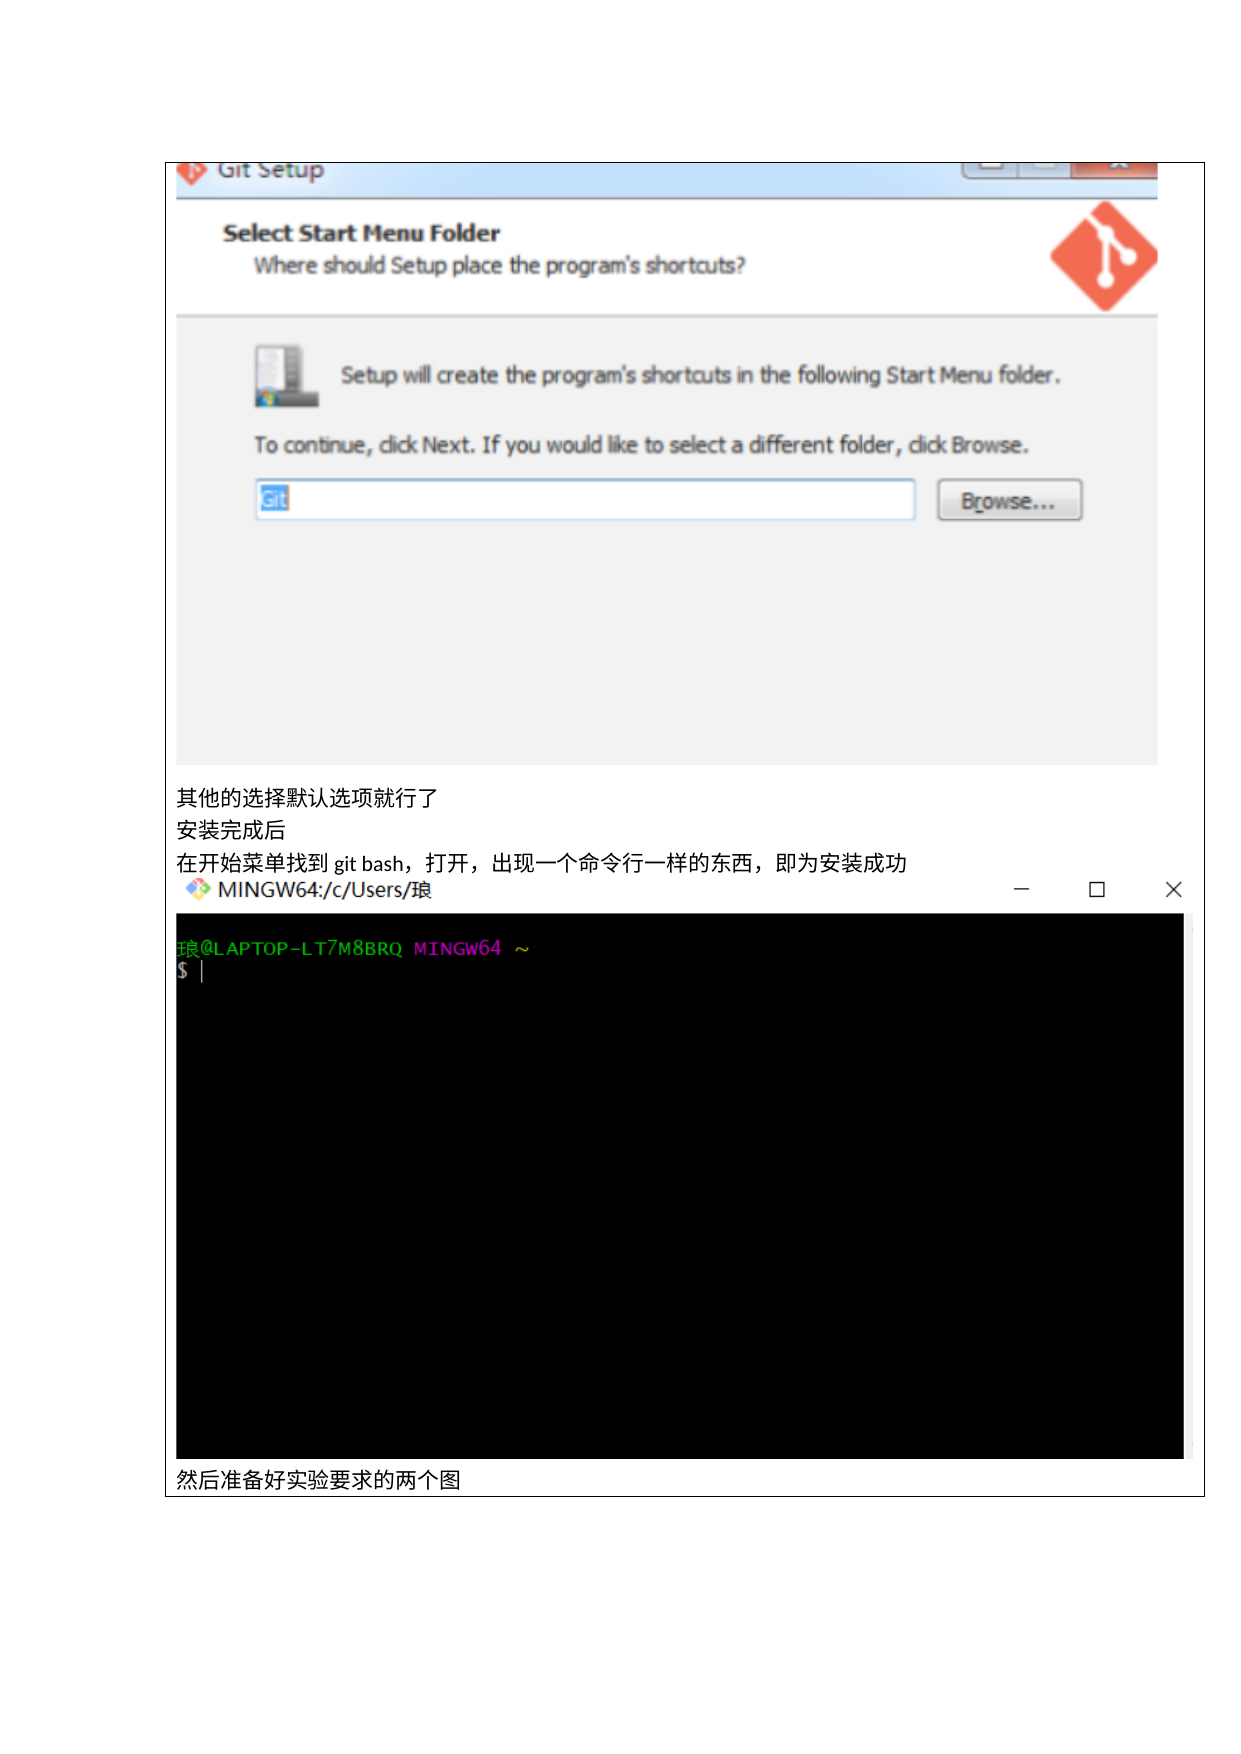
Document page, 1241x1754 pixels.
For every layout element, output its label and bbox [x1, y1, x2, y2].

picture [176, 163, 1158, 765]
table_cell [166, 163, 1204, 1496]
picture [176, 878, 1193, 1459]
